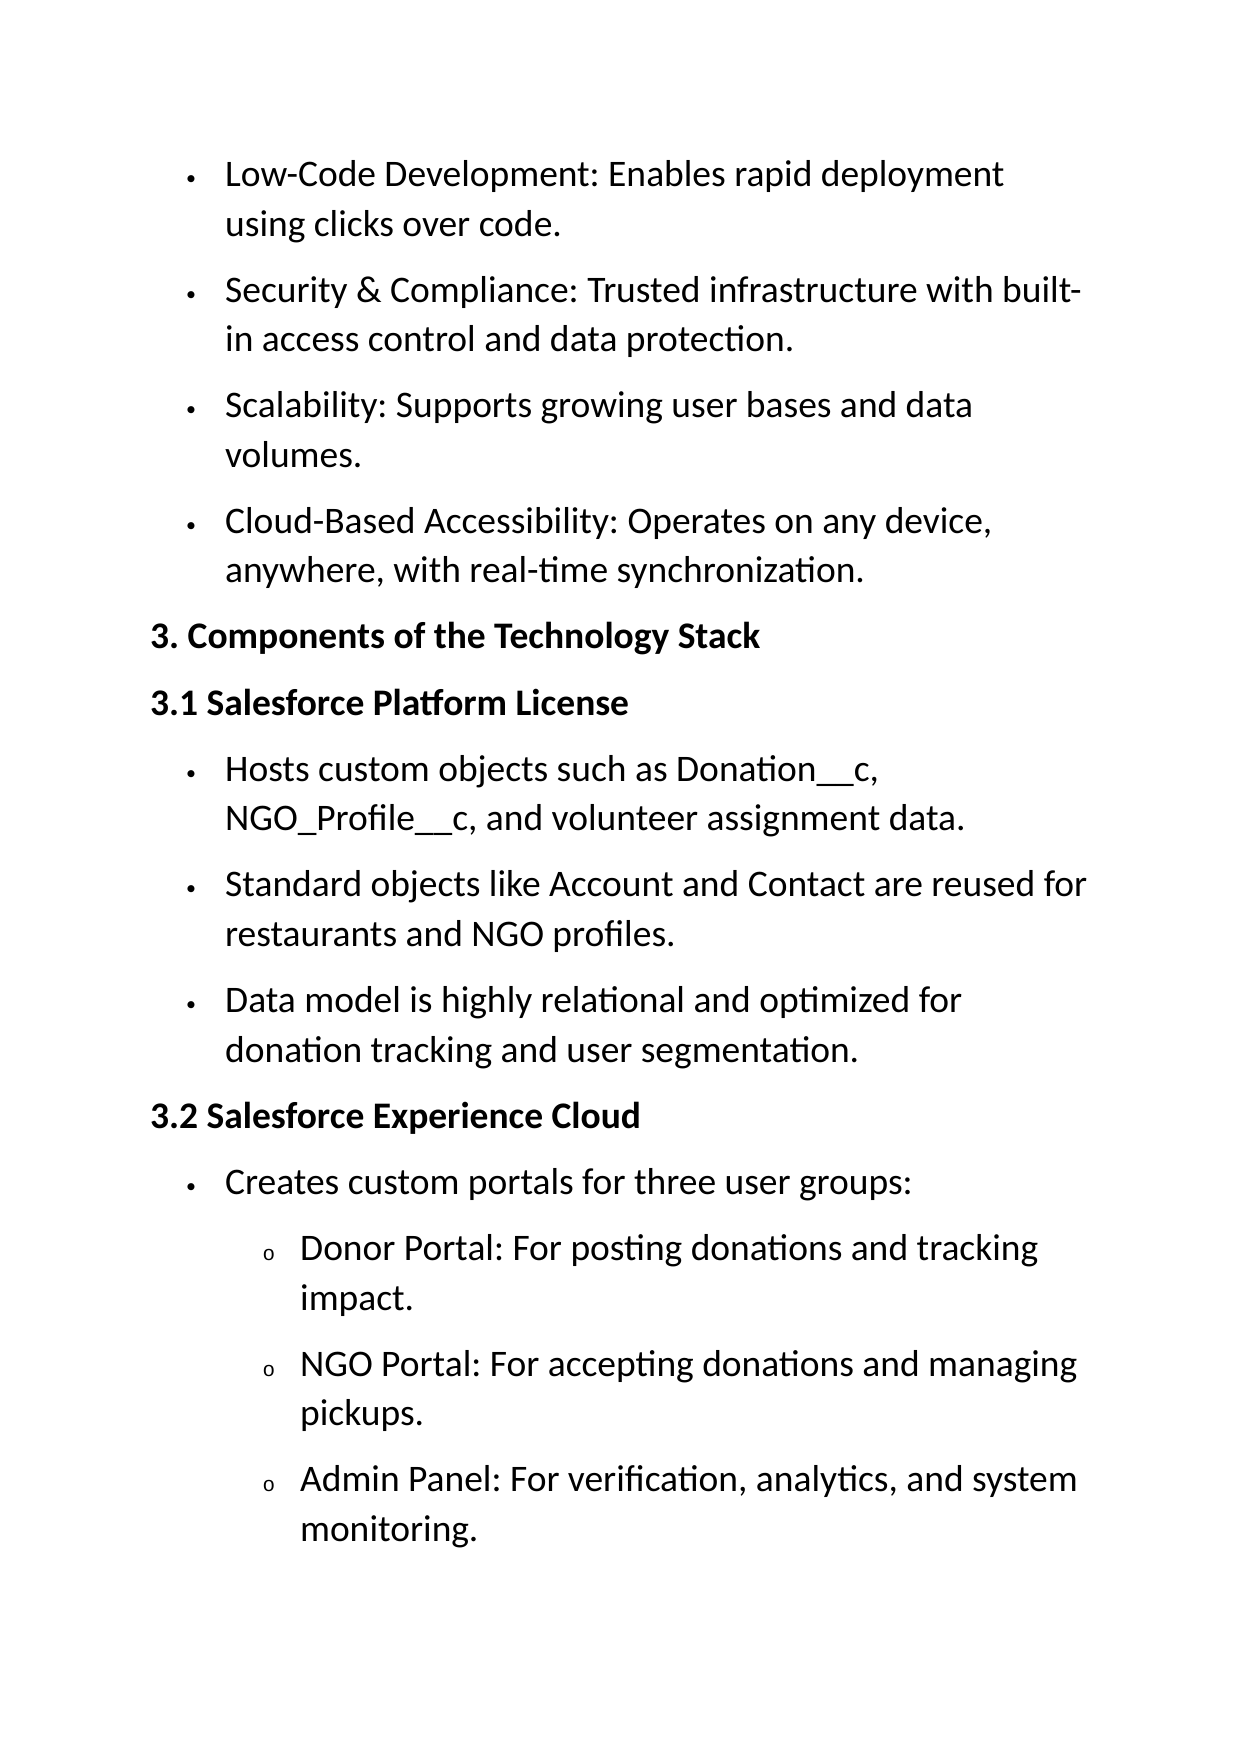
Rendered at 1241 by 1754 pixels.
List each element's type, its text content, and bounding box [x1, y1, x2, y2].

list Cloud-Based Accessibility: Operates on any device, anywhere, with real-time synchronization. [187, 497, 1090, 592]
list Scalability: Supports growing user bases and data volumes. [187, 381, 1090, 477]
list Standard objects like Account and Contact are reused for restaurants and NGO profiles. [187, 860, 1090, 956]
text 3.1 Salesforce Platform License [150, 679, 1090, 724]
list Data model is highly relational and optimized for donation tracking and user segmentation. [187, 976, 1090, 1071]
list Admin Panel: For verification, analytics, and system monitoring. [262, 1455, 1090, 1551]
list NGO Portal: For accepting donations and managing pickups. [262, 1339, 1090, 1435]
list Donor Portal: For posting donations and tracking impact. [262, 1224, 1090, 1319]
text 3.2 Salesforce Experience Cloud [150, 1092, 1090, 1137]
list Security & Compliance: Trusted infrastructure with built-in access control and data protection. [187, 266, 1090, 361]
list Low-Code Development: Enables rapid deployment using clicks over code. [187, 150, 1090, 245]
text 3. Components of the Technology Stack [150, 612, 1090, 658]
list Creates custom portals for three user groups: [187, 1158, 1090, 1204]
list Hosts custom objects such as Donation__c, NGO_Profile__c, and volunteer assignment data. [187, 745, 1090, 840]
